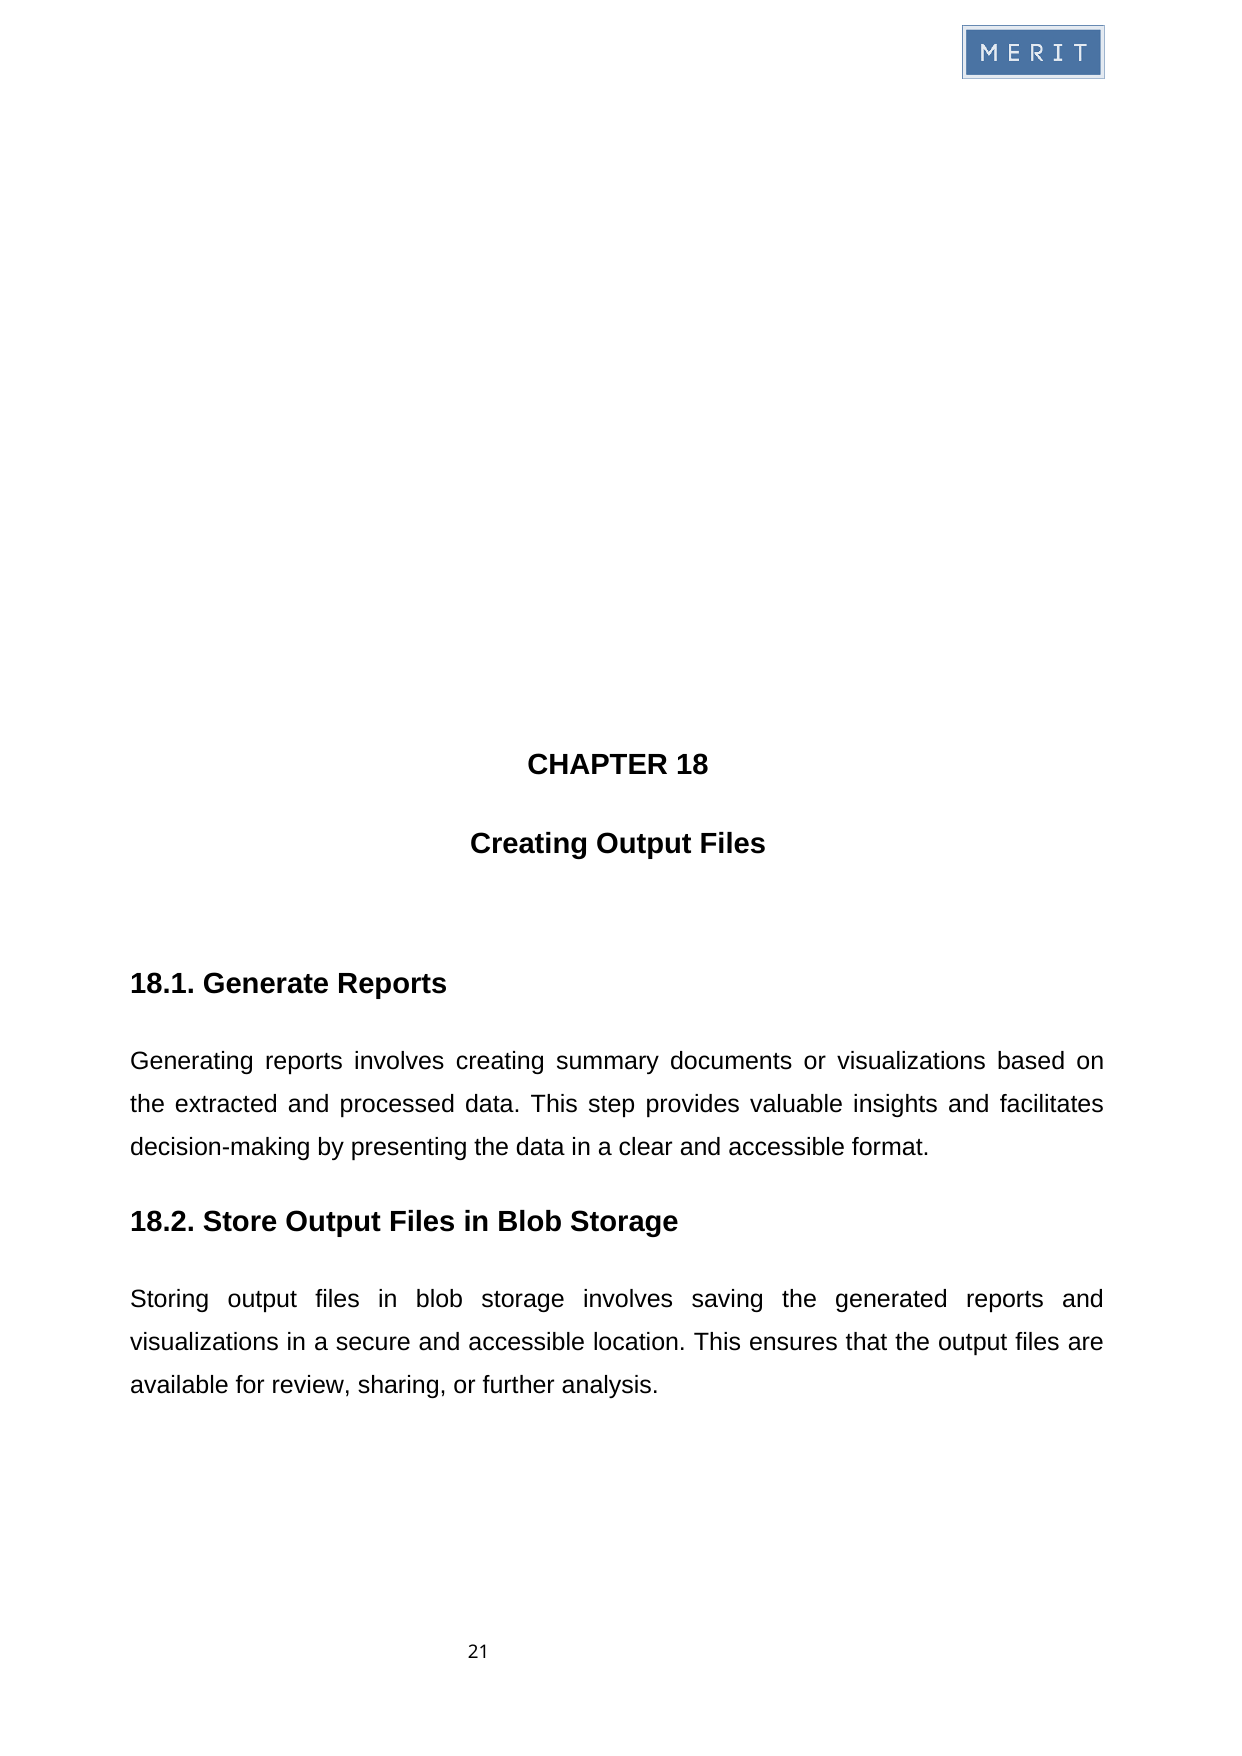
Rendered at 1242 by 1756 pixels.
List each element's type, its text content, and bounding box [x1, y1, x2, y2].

subtitle 18.1. Generate Reports [130, 966, 1106, 1000]
text Storing output files in blob storage involves saving the generated reports and visualizations in a secure and accessible location. This ensures that the output files are available for review, sharing, or further analysis. [130, 1284, 1106, 1399]
text Generating reports involves creating summary documents or visualizations based on the extracted and processed data. This step provides valuable insights and facilitates decision-making by presenting the data in a clear and accessible format. [130, 1046, 1106, 1161]
subtitle Creating Output Files [130, 826, 1106, 860]
subtitle CHAPTER 18 [130, 747, 1106, 780]
subtitle 18.2. Store Output Files in Blob Storage [130, 1204, 1106, 1238]
